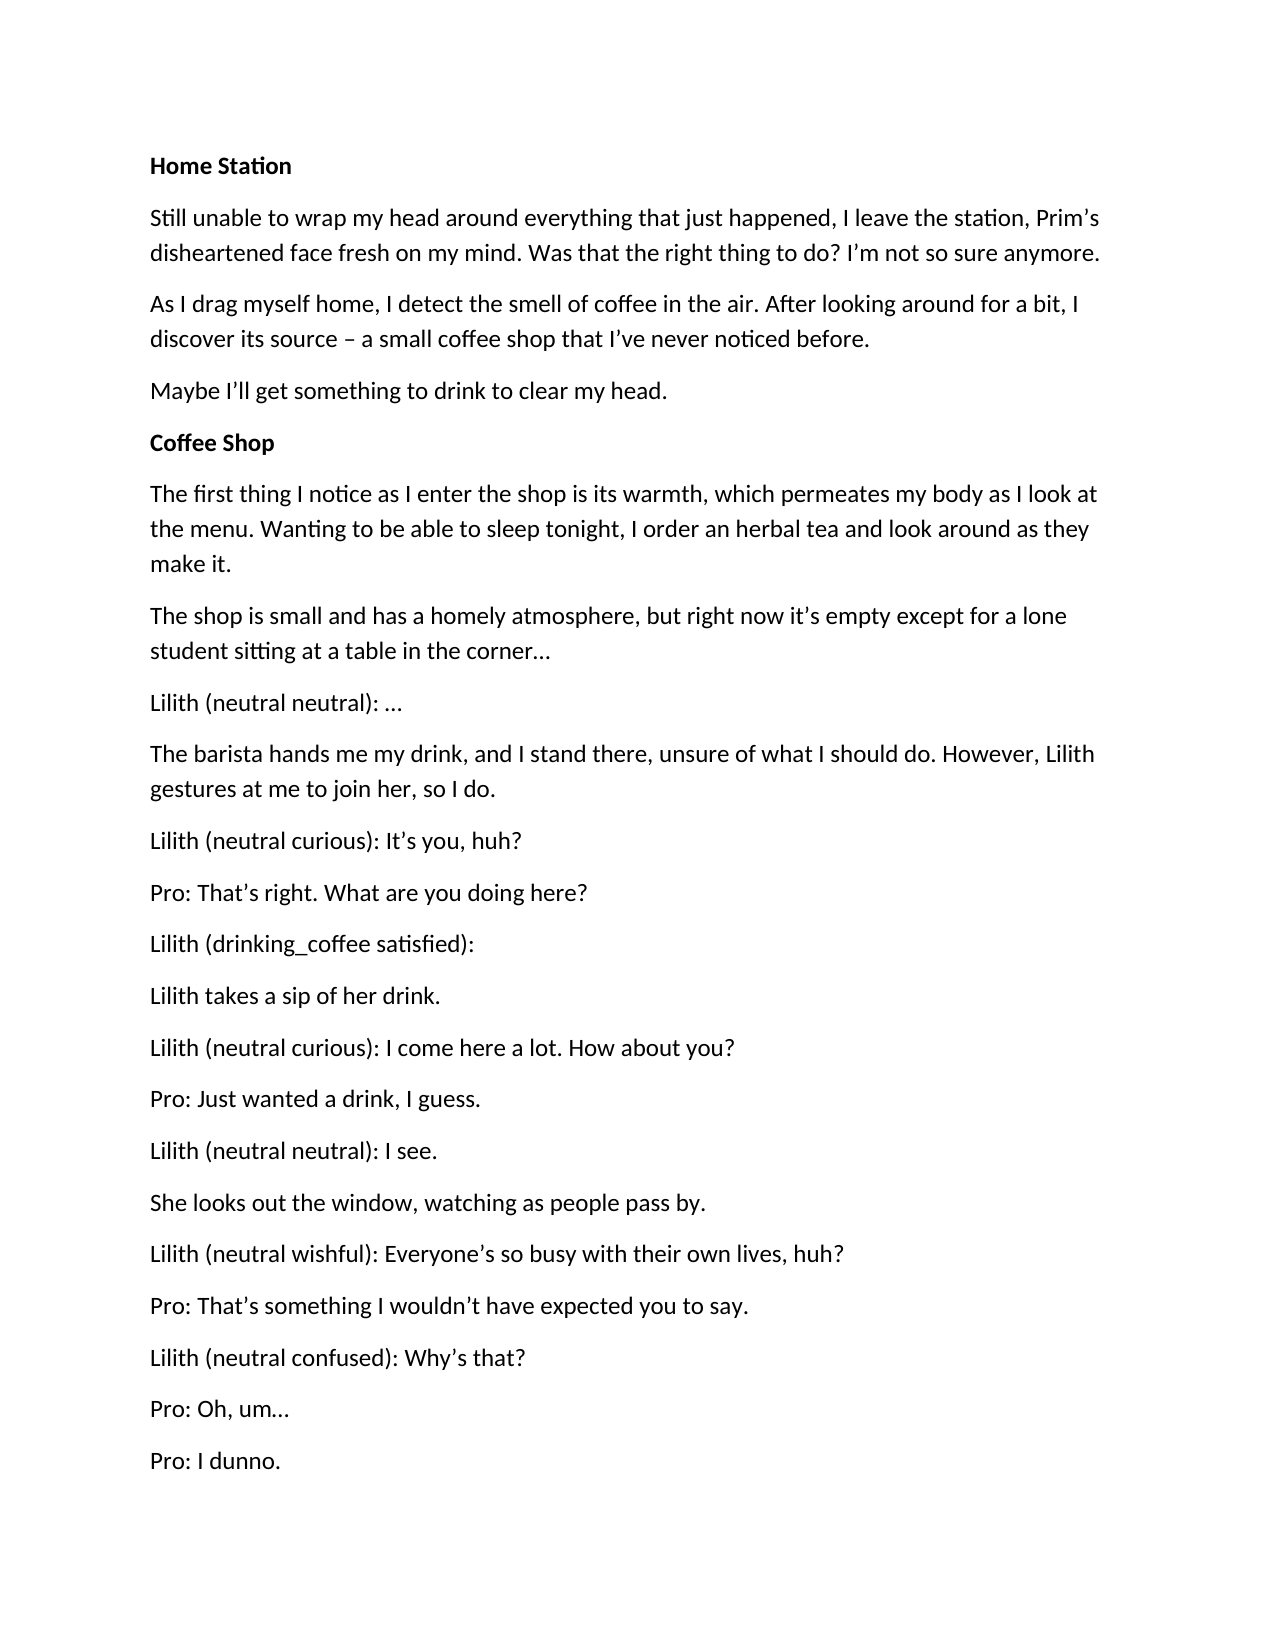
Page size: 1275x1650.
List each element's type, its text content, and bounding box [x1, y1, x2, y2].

text Lilith (drinking_coffee satisfied): [150, 928, 1125, 959]
text Lilith (neutral curious): It’s you, huh? [150, 825, 1125, 856]
text As I drag myself home, I detect the smell of coffee in the air. After looking around for a bit, I discover its source – a small coffee shop that I’ve never noticed before. [150, 288, 1125, 354]
text She looks out the window, watching as people pass by. [150, 1187, 1125, 1217]
text Lilith (neutral confused): Why’s that? [150, 1342, 1125, 1372]
text The first thing I notice as I enter the shop is its warmth, which permeates my body as I look at the menu. Wanting to be able to sleep tonight, I order an herbal tea and look around as they make it. [150, 478, 1125, 579]
text Lilith (neutral neutral): … [150, 687, 1125, 717]
text The shop is small and has a homely atmosphere, but right now it’s empty except for a lone student sitting at a table in the corner… [150, 600, 1125, 666]
text Pro: Just wanted a drink, I guess. [150, 1083, 1125, 1114]
text Still unable to wrap my head around everything that just happened, I leave the station, Prim’s disheartened face fresh on my mind. Was that the right thing to do? I’m not so sure anymore. [150, 202, 1125, 267]
text Lilith takes a sip of her drink. [150, 980, 1125, 1011]
text Maybe I’ll get something to drink to clear my head. [150, 375, 1125, 406]
text Lilith (neutral wishful): Everyone’s so busy with their own lives, huh? [150, 1238, 1125, 1269]
text Pro: That’s something I wouldn’t have expected you to say. [150, 1290, 1125, 1321]
text Pro: I dunno. [150, 1445, 1125, 1476]
text Lilith (neutral neutral): I see. [150, 1135, 1125, 1166]
text The barista hands me my drink, and I stand there, unsure of what I should do. However, Lilith gestures at me to join her, so I do. [150, 738, 1125, 804]
text Coffee Shop [150, 427, 1125, 457]
text Home Station [150, 150, 1125, 181]
text Pro: Oh, um… [150, 1393, 1125, 1424]
text Lilith (neutral curious): I come here a lot. How about you? [150, 1032, 1125, 1062]
text Pro: That’s right. What are you doing here? [150, 877, 1125, 907]
